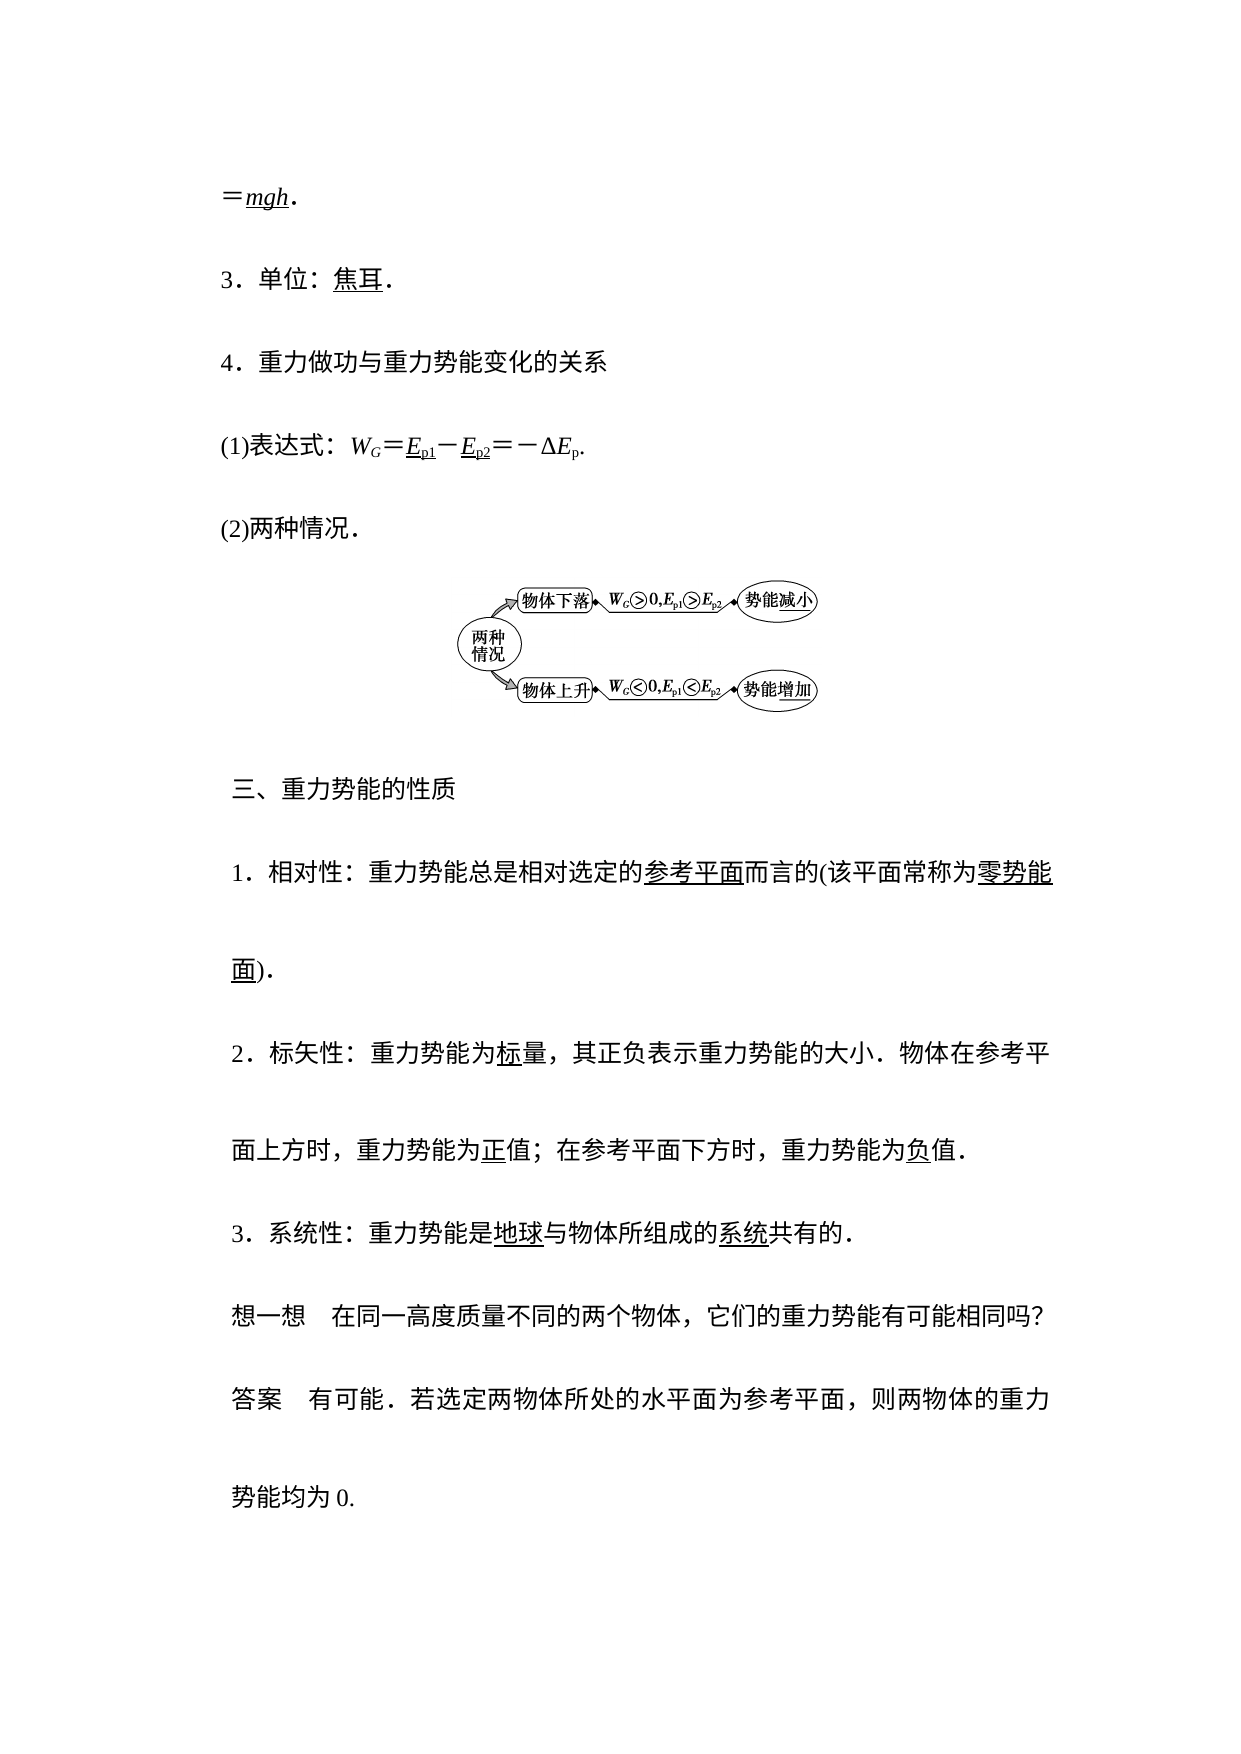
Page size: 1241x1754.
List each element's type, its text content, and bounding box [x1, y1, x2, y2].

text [220, 162, 1053, 227]
text 2．标矢性：重力势能为标量，其正负表示重力势能的大小．物体在参考平面上方时，重力势能为正值；在参考平面下方时，重力势能为负值． [231, 1019, 1053, 1181]
text 3．单位：焦耳． [220, 245, 1053, 310]
text 1．相对性：重力势能总是相对选定的参考平面而言的(该平面常称为零势能面)． [231, 838, 1053, 1001]
text (1)表达式：WG＝Ep1－Ep2＝－ΔEp. [220, 411, 1053, 476]
text 想一想 在同一高度质量不同的两个物体，它们的重力势能有可能相同吗？ [231, 1282, 1053, 1347]
picture [451, 577, 822, 717]
text 3．系统性：重力势能是地球与物体所组成的系统共有的． [231, 1199, 1053, 1264]
text 4．重力做功与重力势能变化的关系 [220, 328, 1053, 393]
text 答案 有可能．若选定两物体所处的水平面为参考平面，则两物体的重力势能均为0. [231, 1366, 1053, 1528]
text 三、重力势能的性质 [231, 755, 1053, 820]
text (2)两种情况． [220, 494, 1053, 559]
